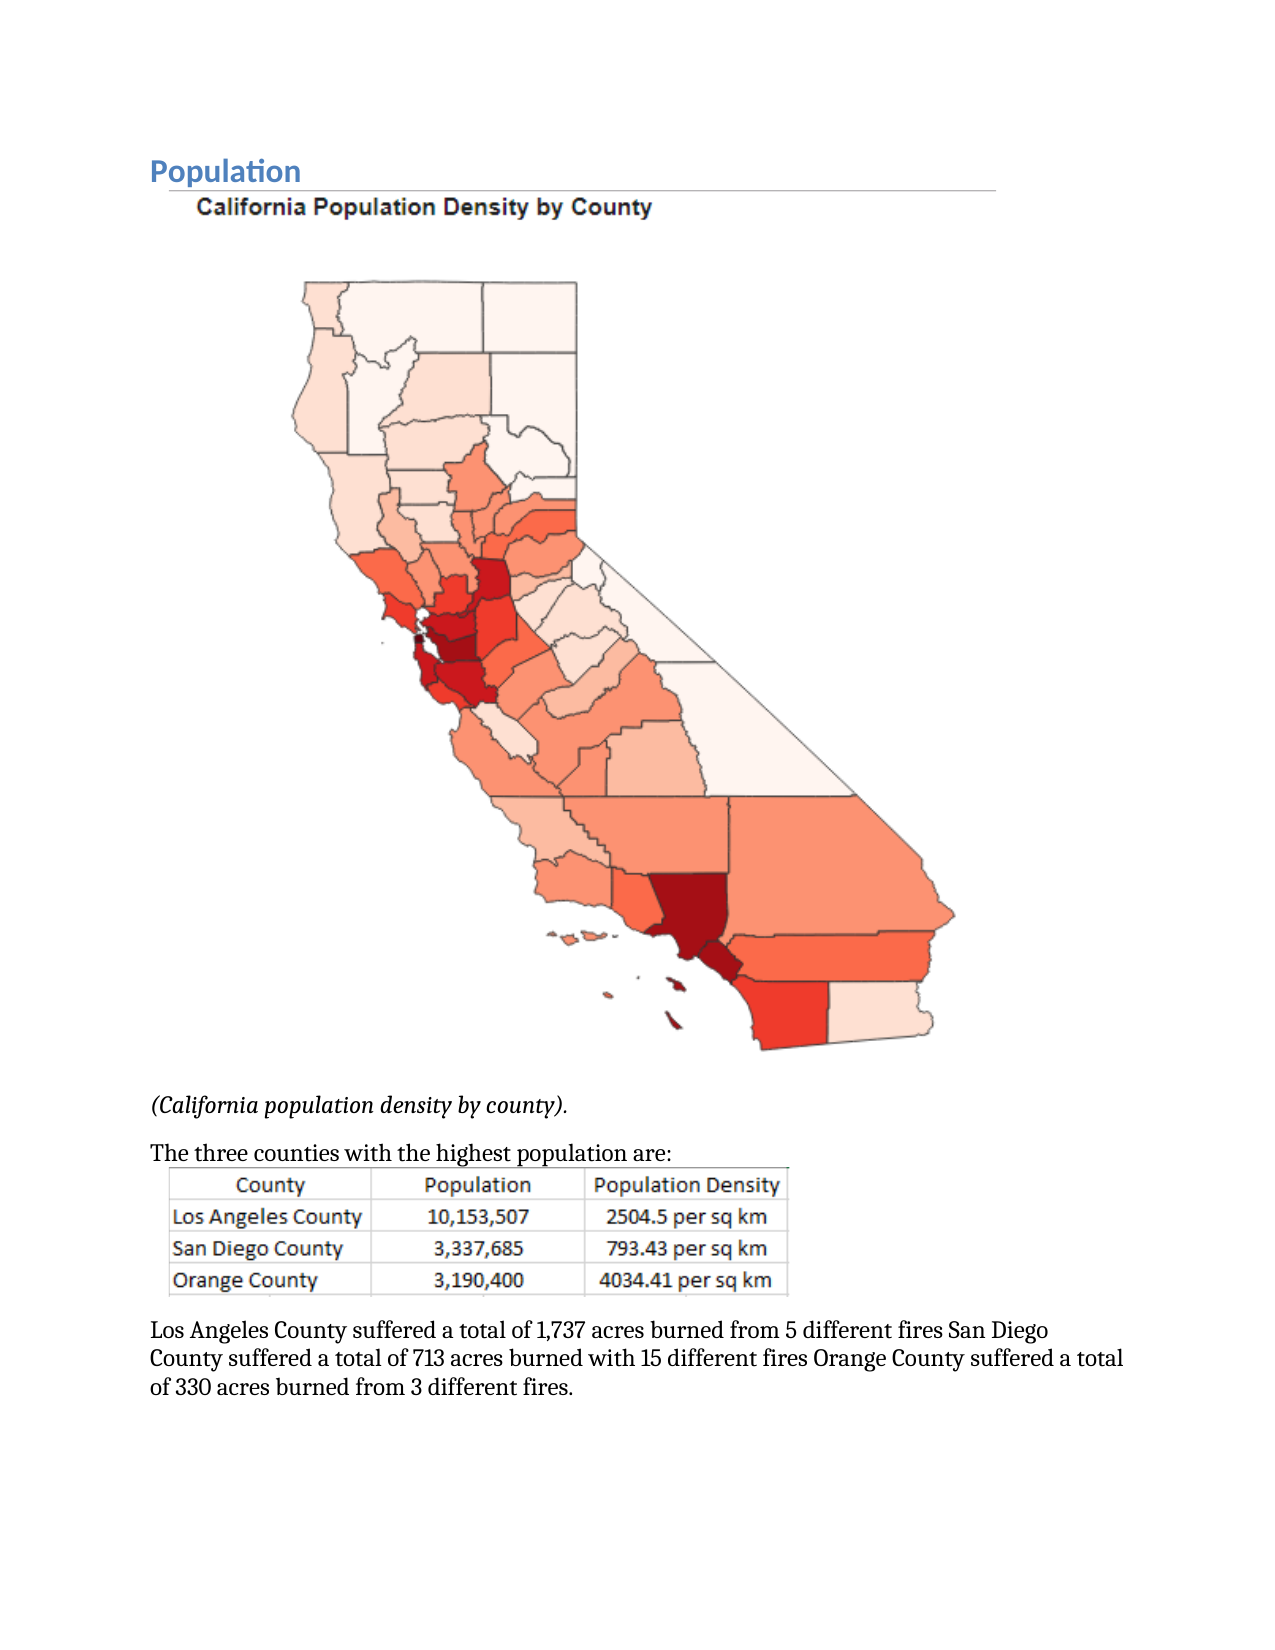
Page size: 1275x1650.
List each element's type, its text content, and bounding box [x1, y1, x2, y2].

picture [168, 1167, 790, 1297]
picture [168, 190, 997, 1071]
text (California population density by county). [150, 1091, 1125, 1120]
text Los Angeles County suffered a total of 1,737 acres burned from 5 different fires San Diego County suffered a total of 713 acres burned with 15 different fires Orange County suffered a total of 330 acres burned from 3 different fires. [150, 1316, 1125, 1402]
subtitle Population [150, 150, 1125, 191]
